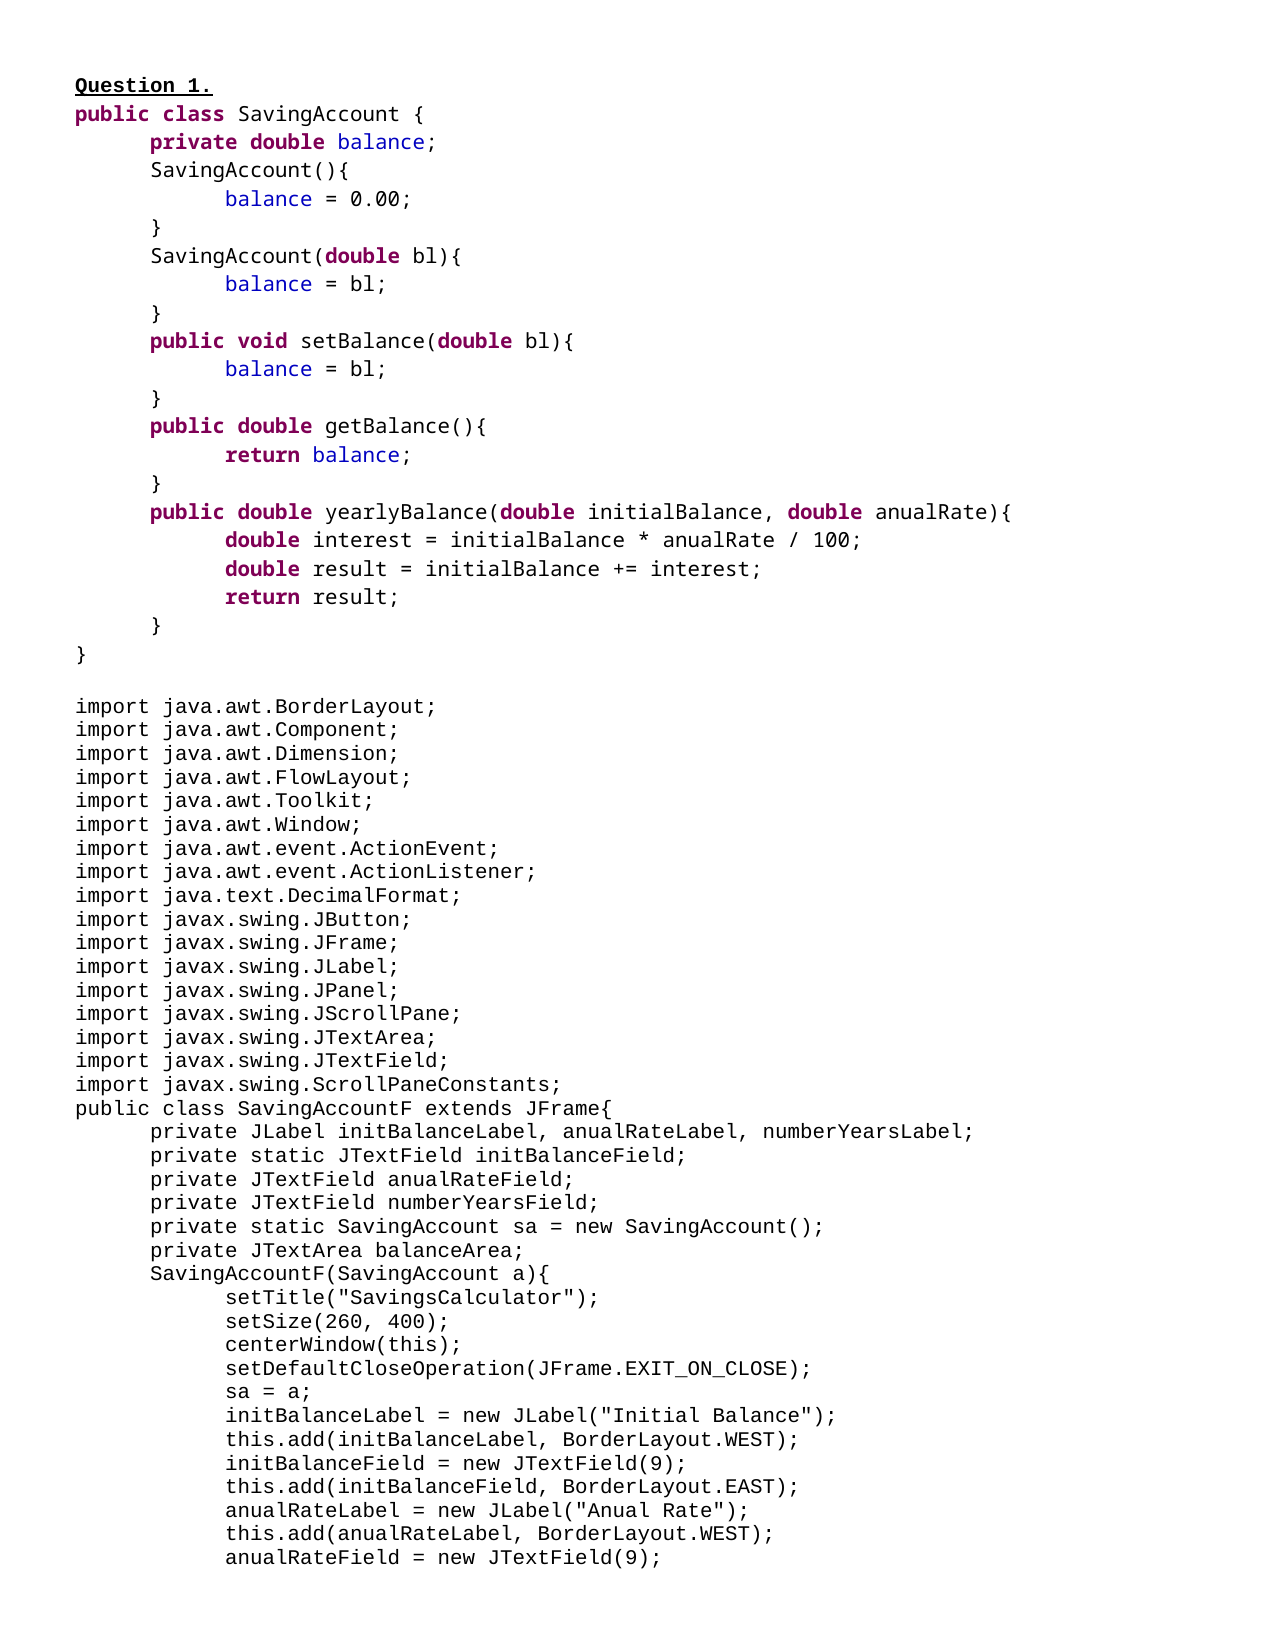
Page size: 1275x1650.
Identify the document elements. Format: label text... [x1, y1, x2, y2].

text setTitle("SavingsCalculator"); [75, 1287, 1200, 1311]
text Question 1. [75, 75, 1200, 99]
text import java.awt.Component; [75, 719, 1200, 743]
text return balance; [75, 440, 1200, 468]
text private double balance; [75, 127, 1200, 156]
text import javax.swing.JButton; [75, 909, 1200, 932]
text import java.awt.Dimension; [75, 743, 1200, 767]
text this.add(initBalanceLabel, BorderLayout.WEST); [75, 1429, 1200, 1452]
text setSize(260, 400); [75, 1311, 1200, 1334]
text private static SavingAccount sa = new SavingAccount(); [75, 1216, 1200, 1240]
text import java.awt.FlowLayout; [75, 767, 1200, 790]
text private static JTextField initBalanceField; [75, 1145, 1200, 1169]
text import javax.swing.JLabel; [75, 956, 1200, 979]
text import javax.swing.JScrollPane; [75, 1003, 1200, 1027]
text import javax.swing.JPanel; [75, 979, 1200, 1003]
text this.add(initBalanceField, BorderLayout.EAST); [75, 1476, 1200, 1500]
text } [75, 383, 1200, 411]
text double result = initialBalance += interest; [75, 554, 1200, 582]
text initBalanceField = new JTextField(9); [75, 1452, 1200, 1476]
text } [75, 639, 1200, 667]
text SavingAccount(){ [75, 156, 1200, 184]
text private JTextField numberYearsField; [75, 1192, 1200, 1216]
text balance = 0.00; [75, 184, 1200, 212]
text import java.awt.event.ActionEvent; [75, 838, 1200, 861]
text import javax.swing.JTextField; [75, 1051, 1200, 1074]
text import java.awt.event.ActionListener; [75, 861, 1200, 885]
text } [75, 212, 1200, 241]
text this.add(anualRateLabel, BorderLayout.WEST); [75, 1523, 1200, 1547]
text setDefaultCloseOperation(JFrame.EXIT_ON_CLOSE); [75, 1358, 1200, 1382]
text SavingAccountF(SavingAccount a){ [75, 1263, 1200, 1287]
text initBalanceLabel = new JLabel("Initial Balance"); [75, 1405, 1200, 1429]
text import java.awt.Toolkit; [75, 790, 1200, 814]
text import java.awt.BorderLayout; [75, 696, 1200, 719]
text public class SavingAccount { [75, 99, 1200, 127]
text SavingAccount(double bl){ [75, 241, 1200, 269]
text private JLabel initBalanceLabel, anualRateLabel, numberYearsLabel; [75, 1121, 1200, 1145]
text import java.text.DecimalFormat; [75, 885, 1200, 909]
text balance = bl; [75, 354, 1200, 383]
text anualRateLabel = new JLabel("Anual Rate"); [75, 1500, 1200, 1523]
text return result; [75, 582, 1200, 611]
text public void setBalance(double bl){ [75, 326, 1200, 354]
text public class SavingAccountF extends JFrame{ [75, 1098, 1200, 1121]
text public double getBalance(){ [75, 411, 1200, 440]
text sa = a; [75, 1382, 1200, 1405]
text import javax.swing.JFrame; [75, 932, 1200, 956]
text centerWindow(this); [75, 1334, 1200, 1358]
text import javax.swing.ScrollPaneConstants; [75, 1074, 1200, 1098]
text } [75, 468, 1200, 497]
text public double yearlyBalance(double initialBalance, double anualRate){ [75, 497, 1200, 525]
text balance = bl; [75, 269, 1200, 298]
text import javax.swing.JTextArea; [75, 1027, 1200, 1051]
text double interest = initialBalance * anualRate / 100; [75, 525, 1200, 554]
text } [75, 298, 1200, 326]
text anualRateField = new JTextField(9); [75, 1547, 1200, 1571]
text private JTextField anualRateField; [75, 1169, 1200, 1192]
text } [75, 611, 1200, 639]
text import java.awt.Window; [75, 814, 1200, 838]
text private JTextArea balanceArea; [75, 1240, 1200, 1263]
